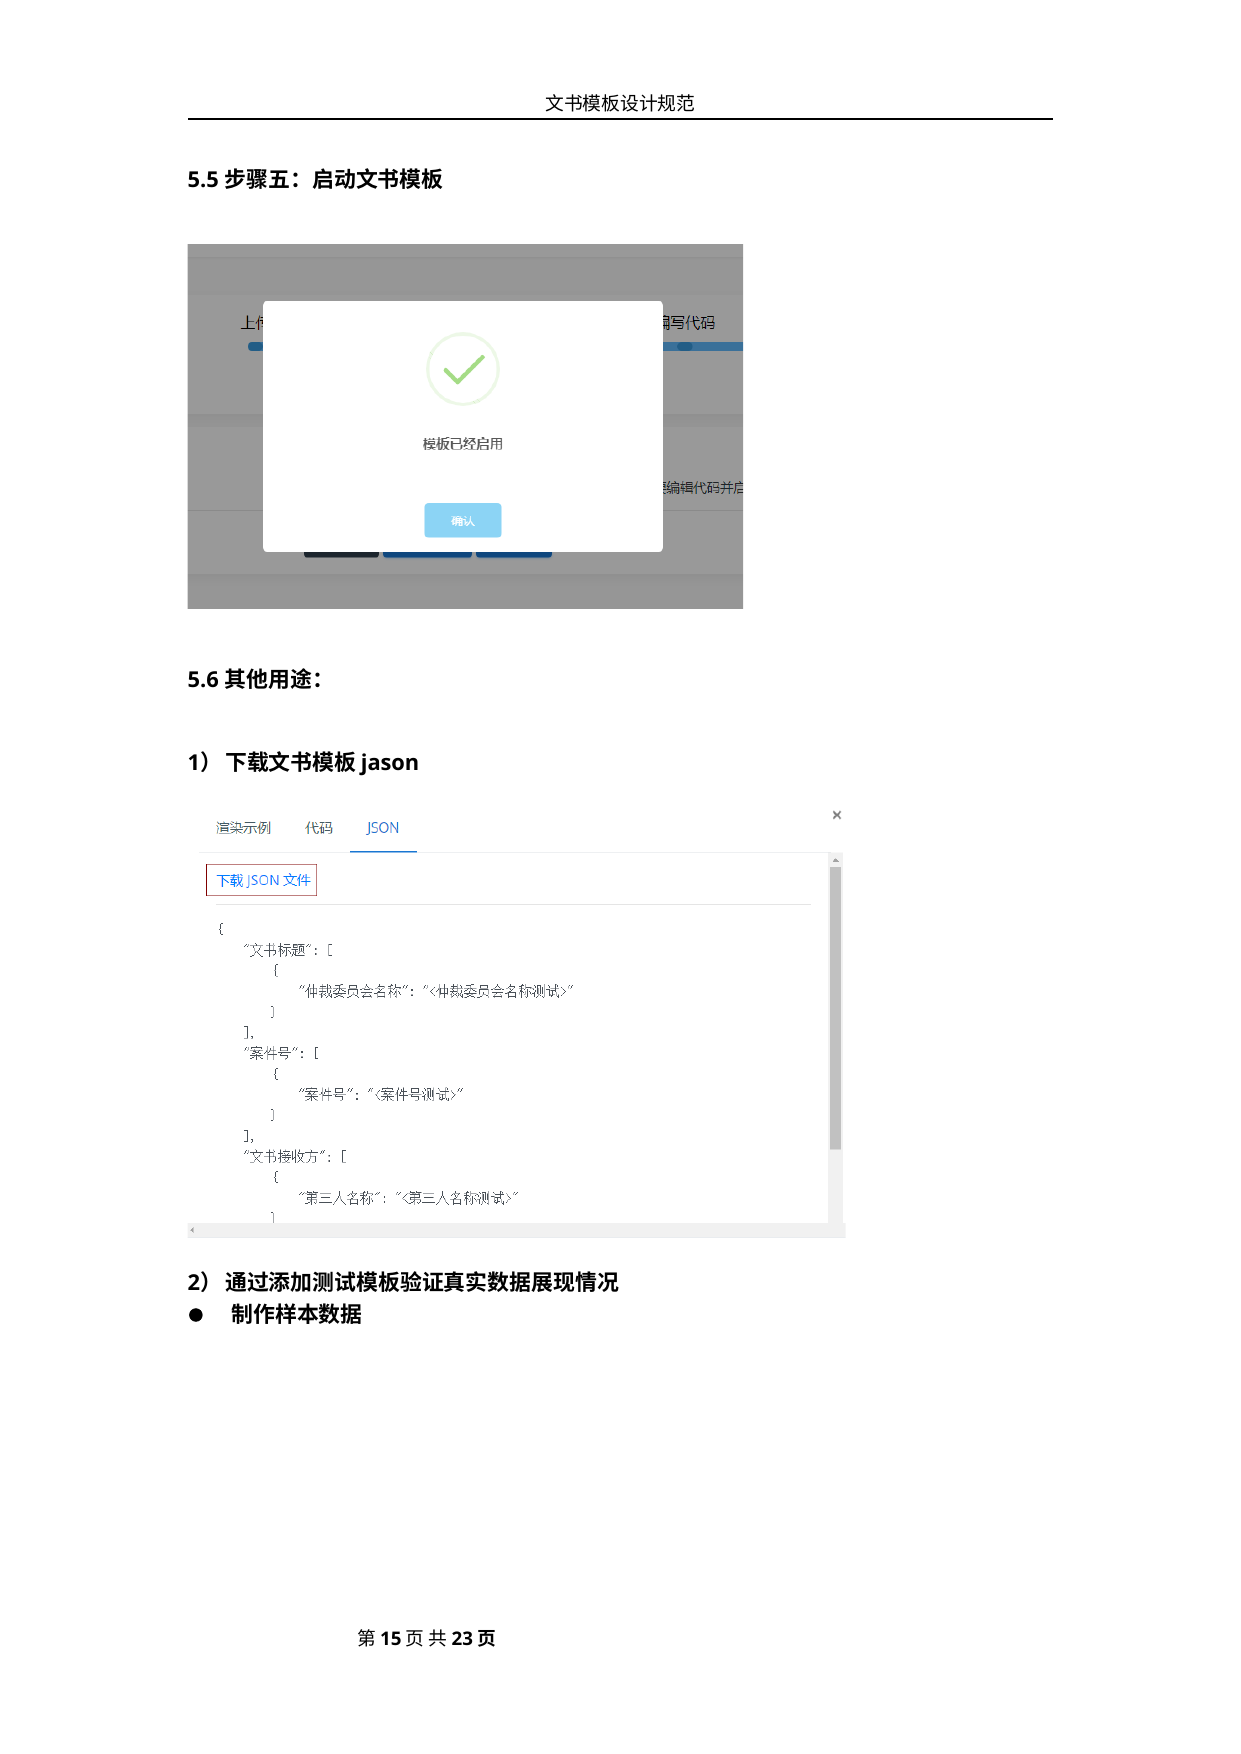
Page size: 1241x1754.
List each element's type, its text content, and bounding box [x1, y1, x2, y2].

list 下载文书模板jason [187, 744, 1053, 777]
picture [187, 809, 846, 1243]
list 制作样本数据 [187, 1297, 1053, 1329]
subtitle 5.5 步骤五：启动文书模板 [187, 162, 1053, 194]
subtitle 5.6 其他用途： [187, 662, 1053, 694]
list 通过添加测试模板验证真实数据展现情况 [187, 1264, 1053, 1297]
picture [187, 244, 744, 609]
